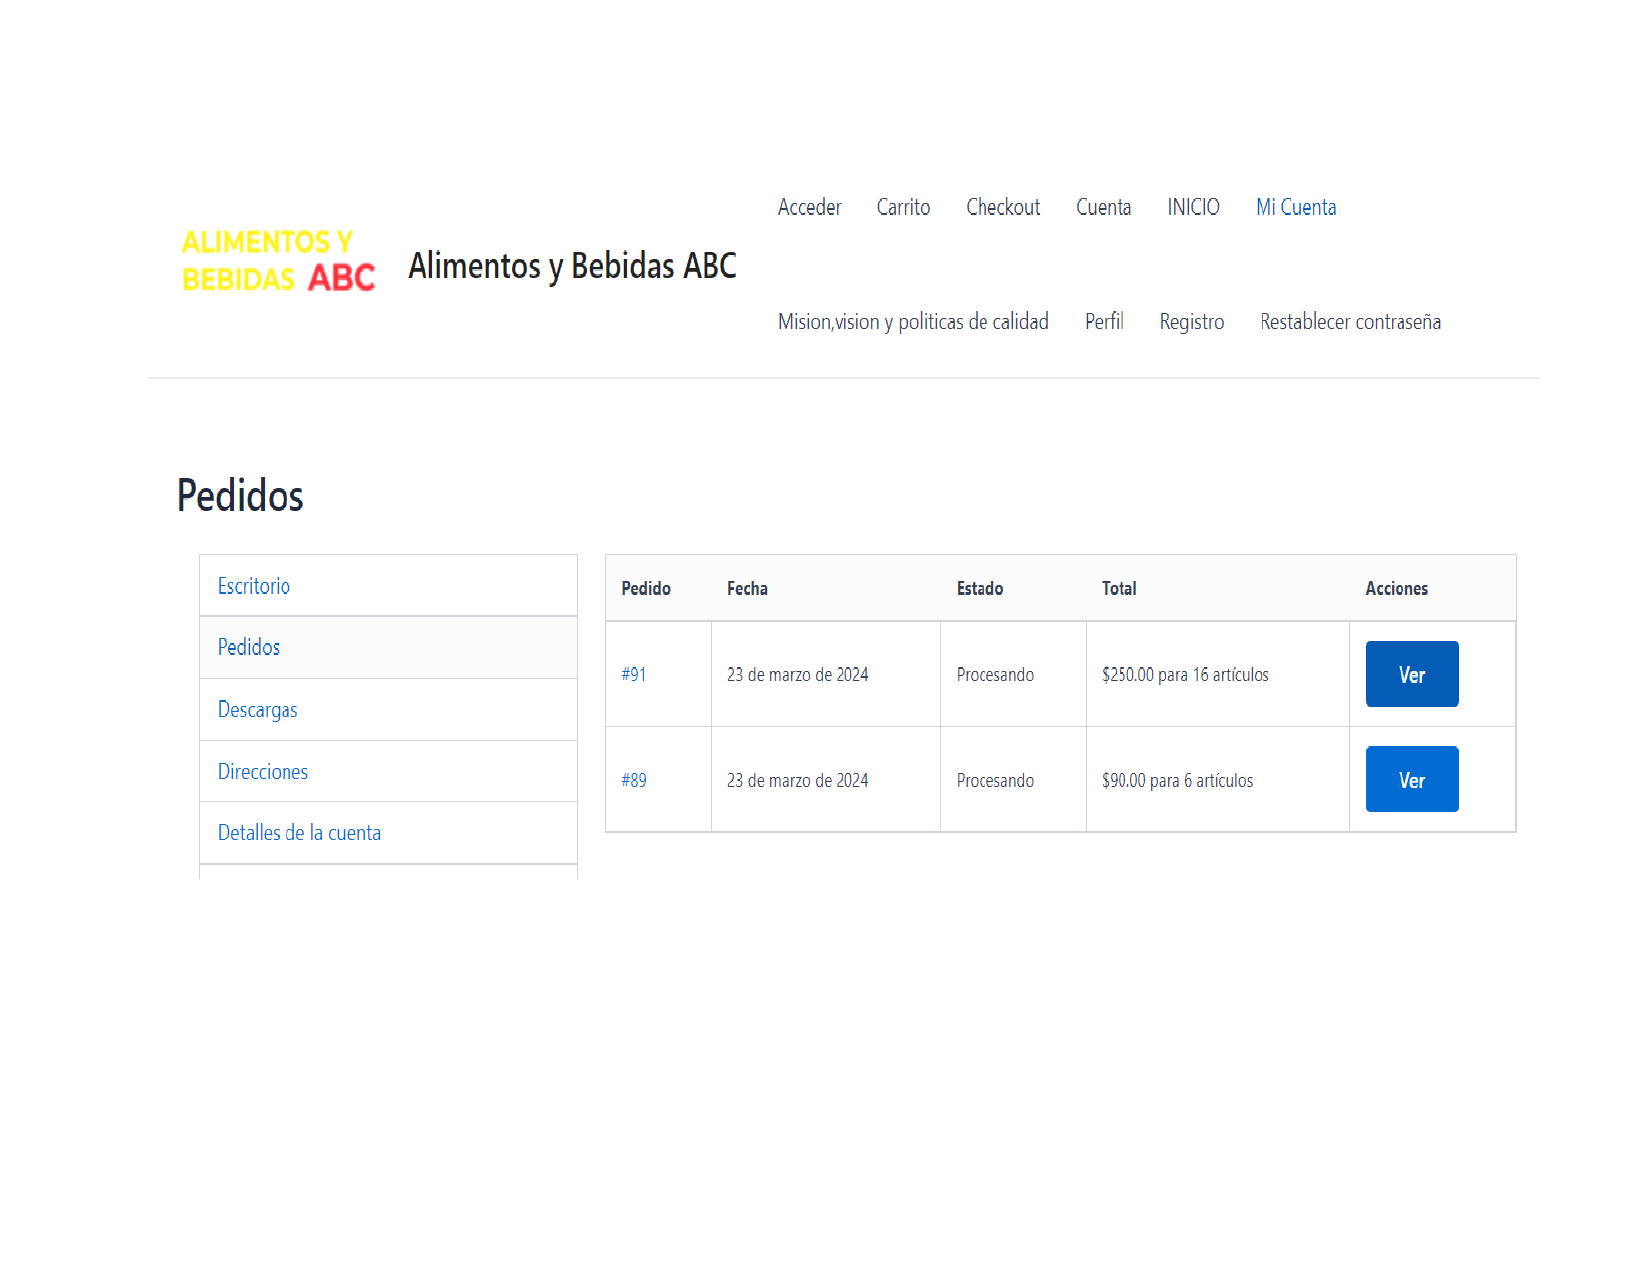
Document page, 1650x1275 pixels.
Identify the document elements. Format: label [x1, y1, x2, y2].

picture [147, 177, 1540, 879]
